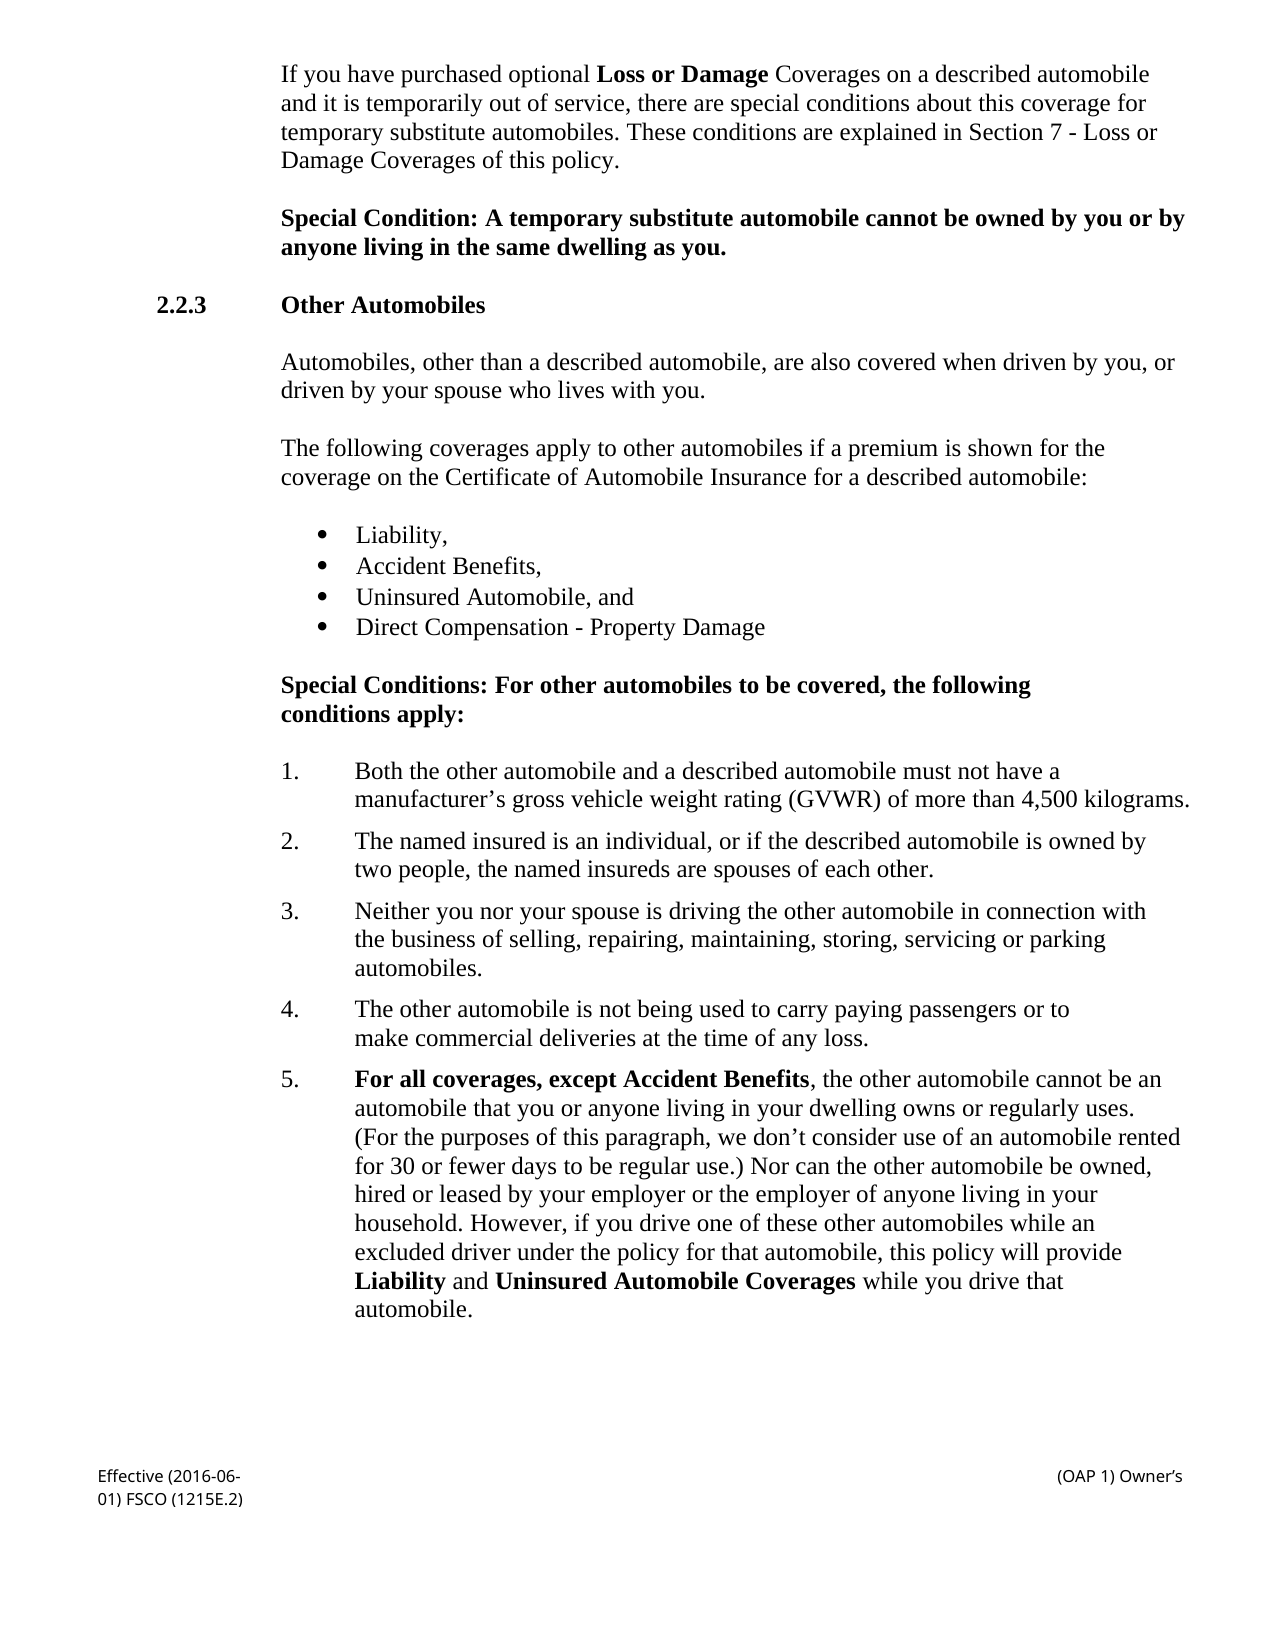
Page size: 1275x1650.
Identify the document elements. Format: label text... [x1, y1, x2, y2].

subtitle Special Condition: A temporary substitute automobile cannot be owned by you or by anyone living in the same dwelling as you. [281, 203, 1219, 261]
text If you have purchased optional Loss or Damage Coverages on a described automobile and it is temporarily out of service, there are special conditions about this coverage for temporary substitute automobiles. These conditions are explained in Section 7 - Loss or Damage Coverages of this policy. [281, 59, 1174, 174]
list Liability, [318, 519, 1219, 550]
list Uninsured Automobile, and [318, 581, 1219, 611]
list Neither you nor your spouse is driving the other automobile in connection with the business of selling, repairing, maintaining, storing, servicing or parking automobiles. [281, 896, 1183, 982]
text The following coverages apply to other automobiles if a premium is shown for the coverage on the Certificate of Automobile Insurance for a described automobile: [281, 433, 1105, 491]
text Automobiles, other than a described automobile, are also covered when driven by you, or driven by your spouse who lives with you. [281, 347, 1175, 404]
list Both the other automobile and a described automobile must not have a manufacturer’s gross vehicle weight rating (GVWR) of more than 4,500 kilograms. [281, 756, 1191, 813]
subtitle Special Conditions: For other automobiles to be covered, the following conditions apply: [281, 671, 1146, 727]
list The named insured is an individual, or if the described automobile is owned by two people, the named insureds are spouses of each other. [281, 826, 1189, 883]
list The other automobile is not being used to carry paying passengers or to make commercial deliveries at the time of any loss. [281, 994, 1129, 1052]
list For all coverages, except Accident Benefits, the other automobile cannot be an automobile that you or anyone living in your dwelling owns or regularly uses. (For the purposes of this paragraph, we don’t consider use of an automobile rented for 30 or fewer days to be regular use.) Nor can the other automobile be owned, hired or leased by your employer or the employer of anyone living in your household. However, if you drive one of these other automobiles while an excluded driver under the policy for that automobile, this policy will provide Liability and Uninsured Automobile Coverages while you drive that automobile. [281, 1064, 1183, 1323]
list Other Automobiles [156, 290, 1219, 318]
list Accident Benefits, [318, 550, 1219, 581]
list Direct Compensation - Property Damage [318, 611, 1219, 642]
